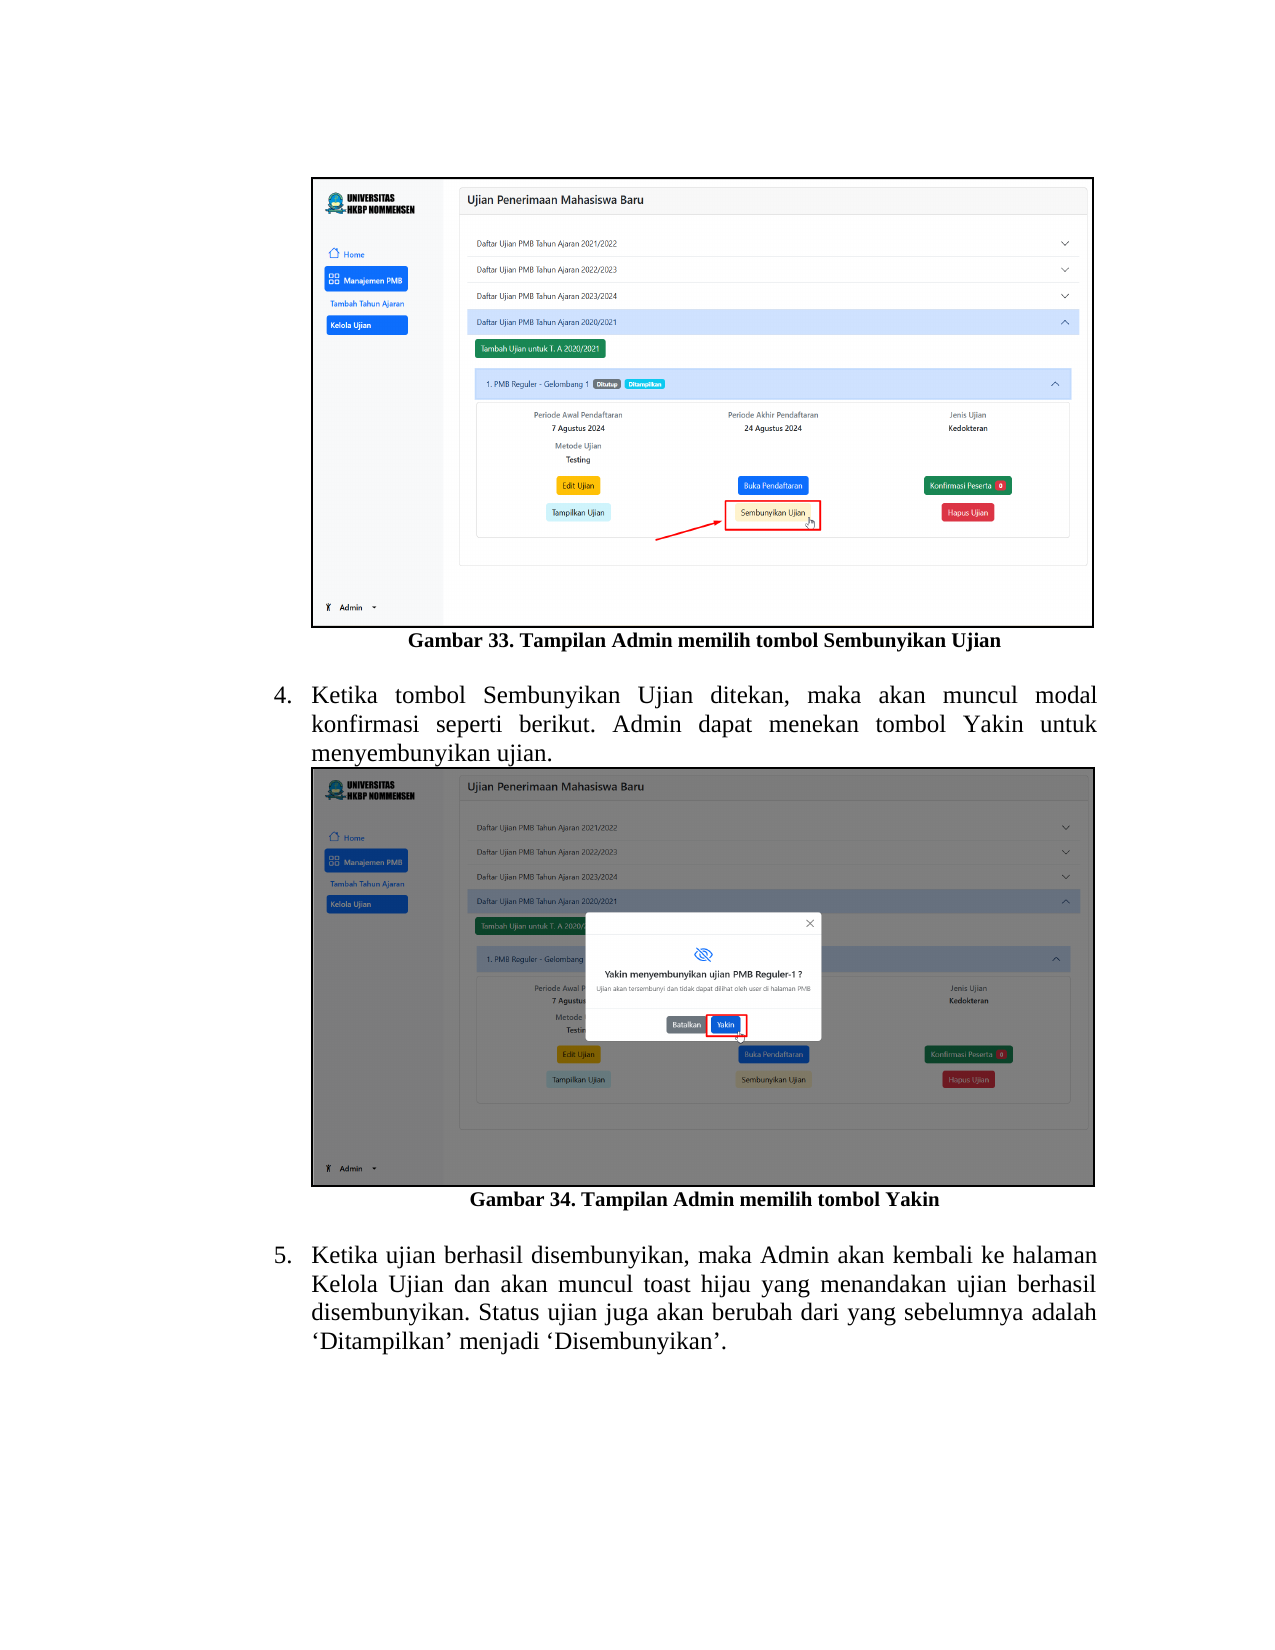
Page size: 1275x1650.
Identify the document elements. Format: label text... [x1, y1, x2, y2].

picture [313, 769, 1093, 1185]
picture [313, 179, 1092, 626]
text Gambar 33. Tampilan Admin memilih tombol Sembunyikan Ujian [311, 628, 1098, 652]
list Ketika tombol Sembunyikan Ujian ditekan, maka akan muncul modal konfirmasi seperti berikut. Admin dapat menekan tombol Yakin untuk menyembunyikan ujian. [274, 681, 1098, 767]
list Ketika ujian berhasil disembunyikan, maka Admin akan kembali ke halaman Kelola Ujian dan akan muncul toast hijau yang menandakan ujian berhasil disembunyikan. Status ujian juga akan berubah dari yang sebelumnya adalah ‘Ditampilkan’ menjadi ‘Disembunyikan’. [274, 1240, 1098, 1355]
text Gambar 34. Tampilan Admin memilih tombol Yakin [311, 1187, 1098, 1211]
